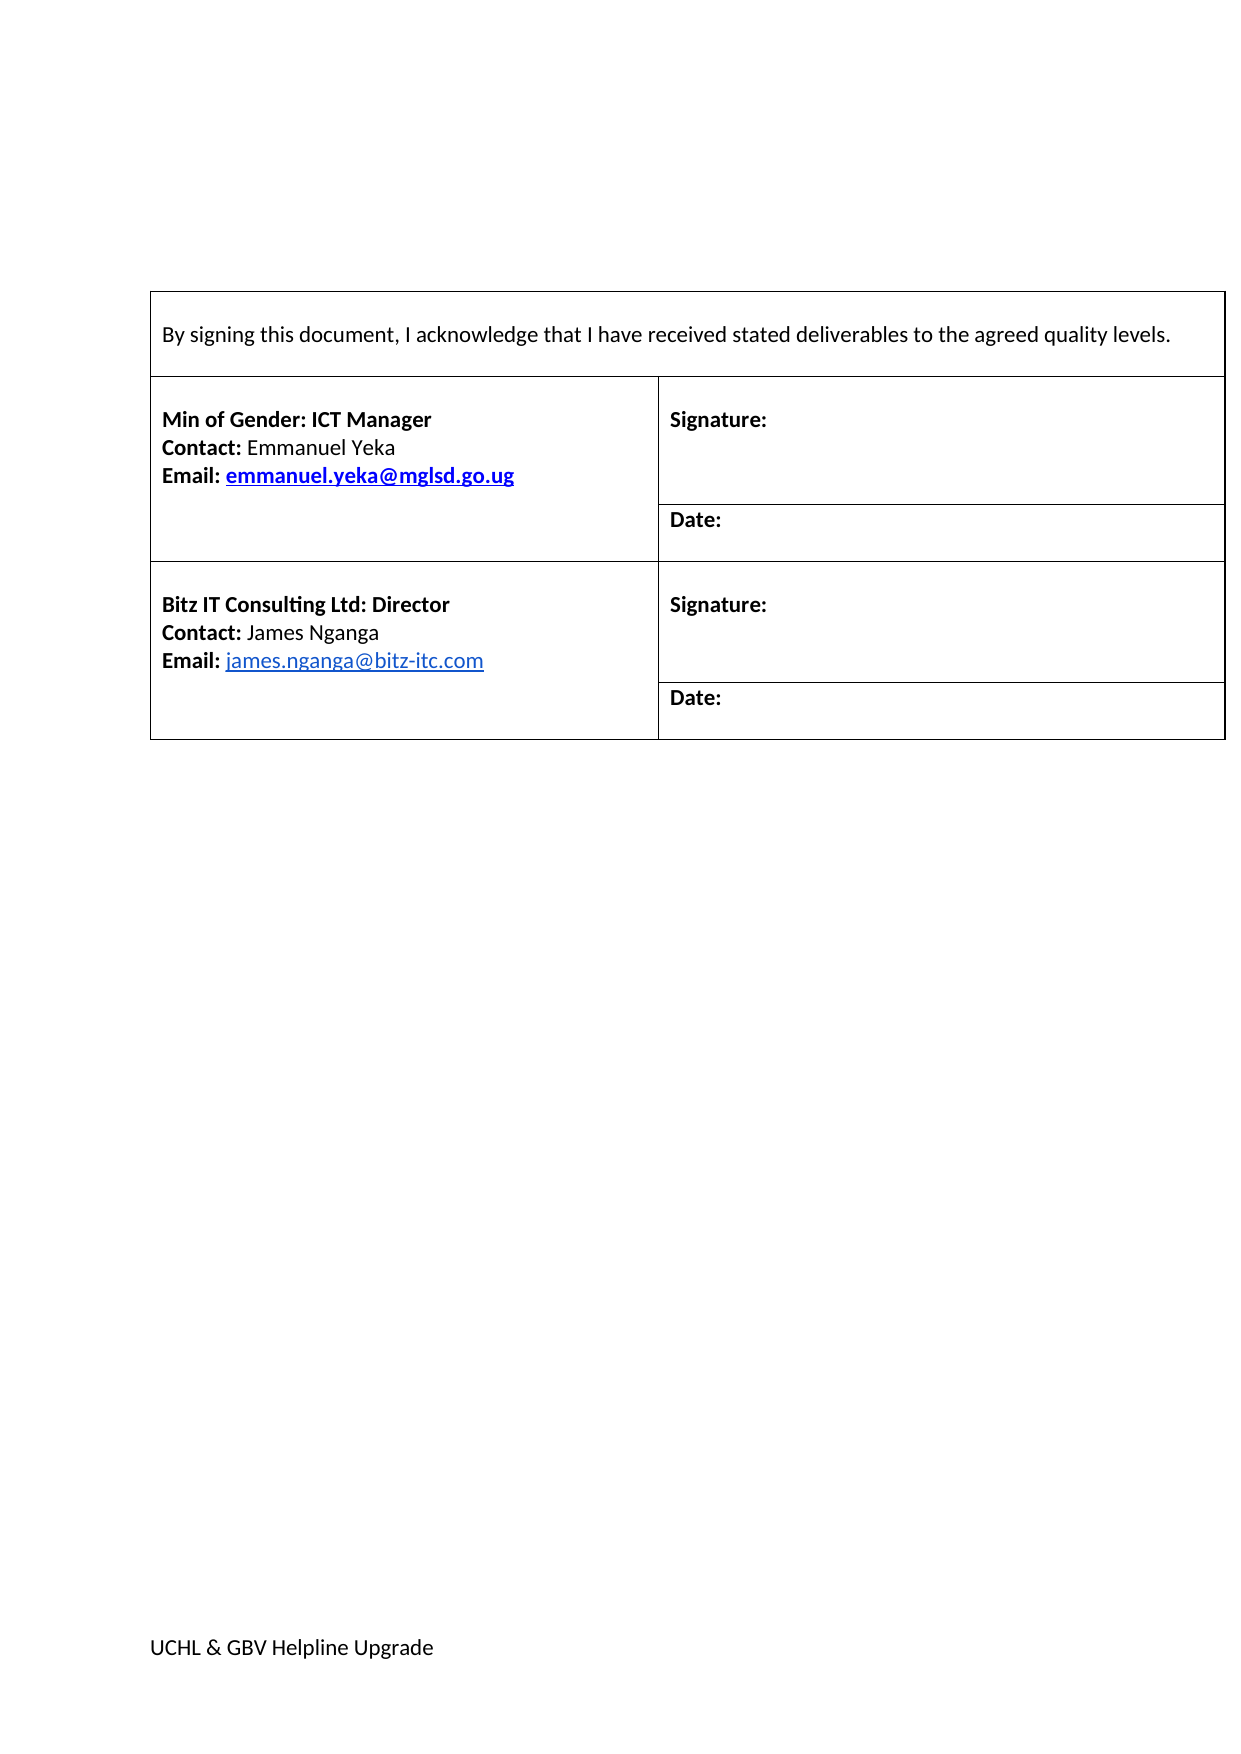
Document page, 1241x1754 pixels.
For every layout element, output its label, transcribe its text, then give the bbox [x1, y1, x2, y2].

table_cell Min of Gender: ICT Manager Contact: Emmanuel Yeka Email: emmanuel.yeka@mglsd.go.ug [151, 377, 658, 561]
table_header By signing this document, I acknowledge that I have received stated deliverables to the agreed quality levels. [151, 292, 1224, 376]
table_cell Signature: [659, 562, 1224, 682]
table_cell Date: [659, 683, 1224, 739]
table_cell Date: [659, 505, 1224, 561]
table_cell Bitz IT Consulting Ltd: Director Contact: James Nganga Email: james.nganga@bitz-itc.com [151, 562, 658, 739]
table_cell Signature: [659, 377, 1224, 504]
